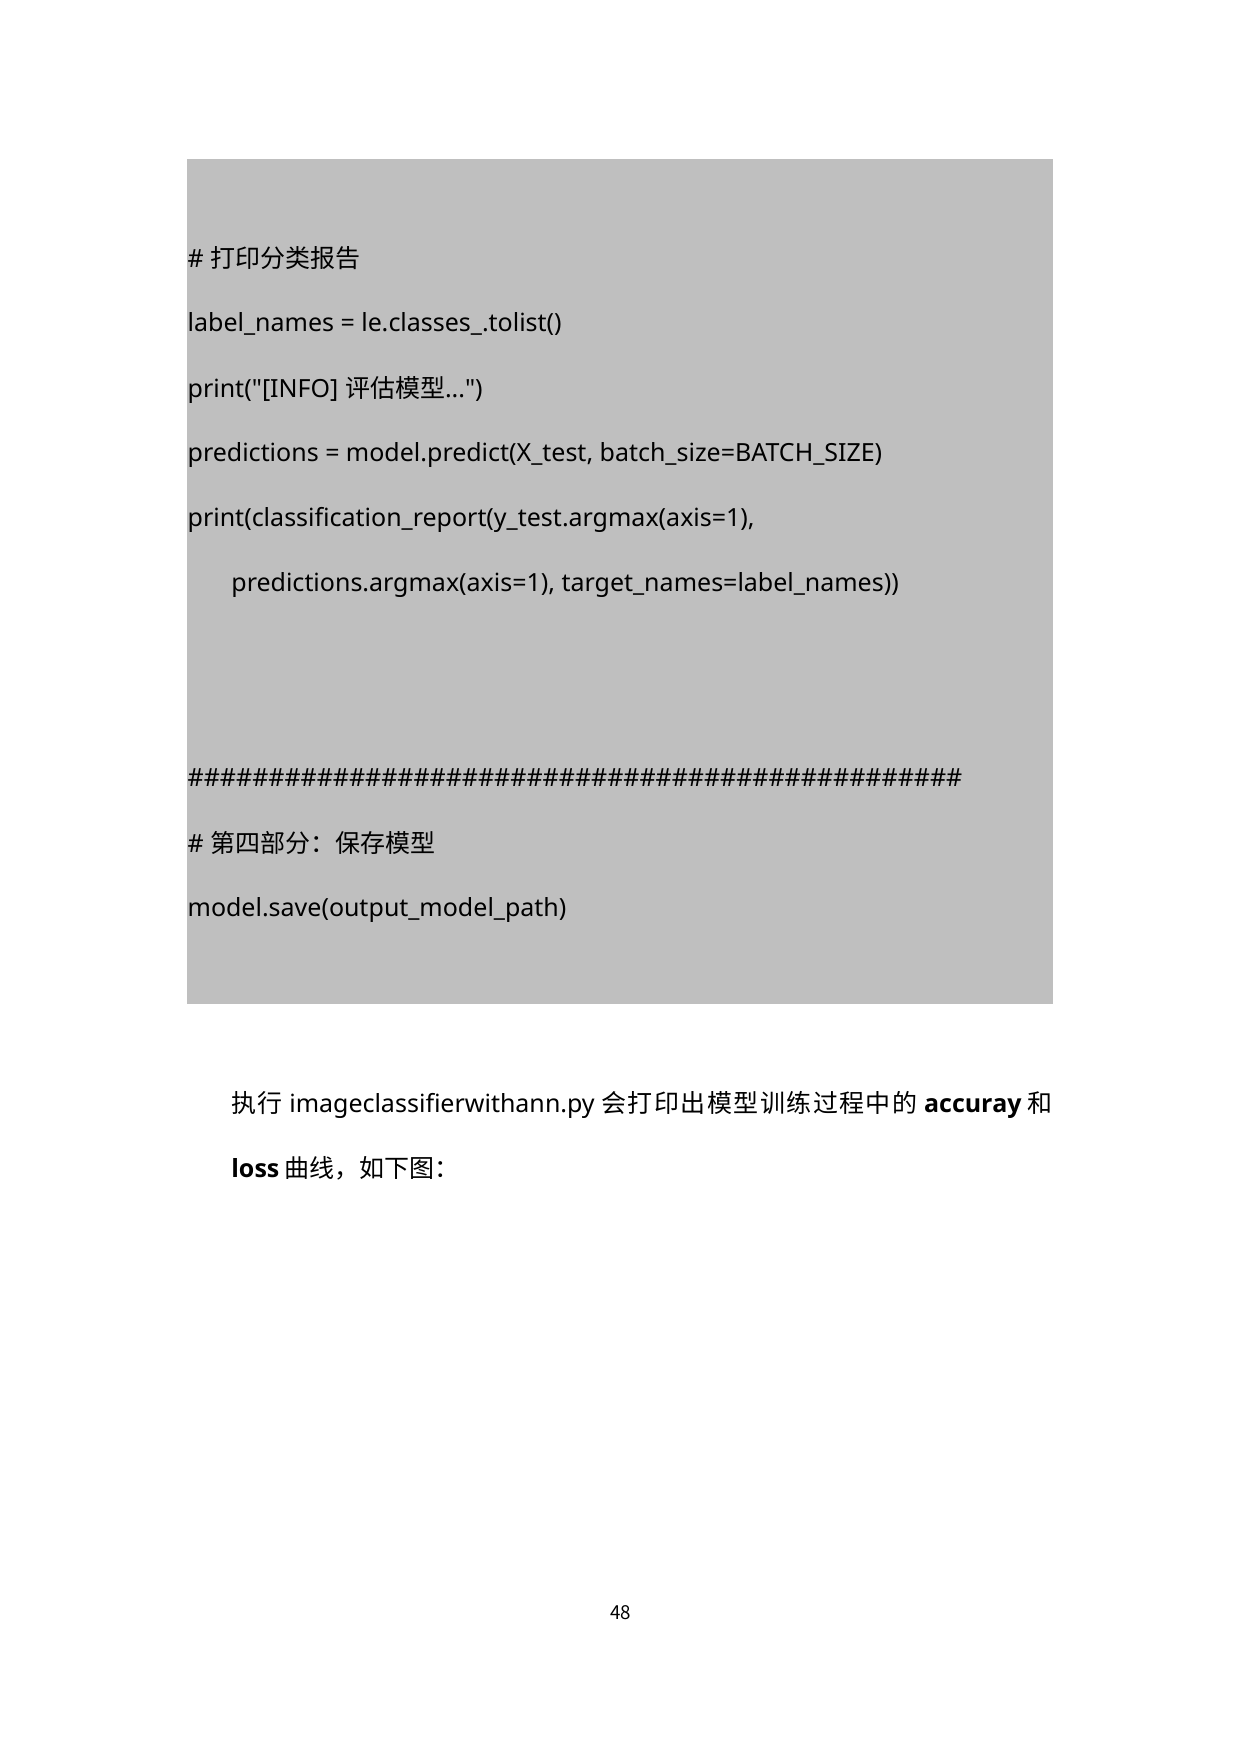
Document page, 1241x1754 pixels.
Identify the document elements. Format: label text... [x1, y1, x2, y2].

text # 第四部分：保存模型 [187, 809, 1053, 874]
text model.save(output_model_path) [187, 874, 1053, 939]
text predictions = model.predict(X_test, batch_size=BATCH_SIZE) [187, 419, 1053, 484]
text print("[INFO] 评估模型...") [187, 354, 1053, 419]
text # 打印分类报告 [187, 224, 1053, 289]
text print(classification_report(y_test.argmax(axis=1), [187, 484, 1053, 549]
text label_names = le.classes_.tolist() [187, 289, 1053, 354]
text 执行imageclassifierwithann.py会打印出模型训练过程中的accuray和loss曲线，如下图： [231, 1069, 1053, 1199]
text ################################################ [187, 744, 1053, 809]
text predictions.argmax(axis=1), target_names=label_names)) [187, 549, 1053, 614]
